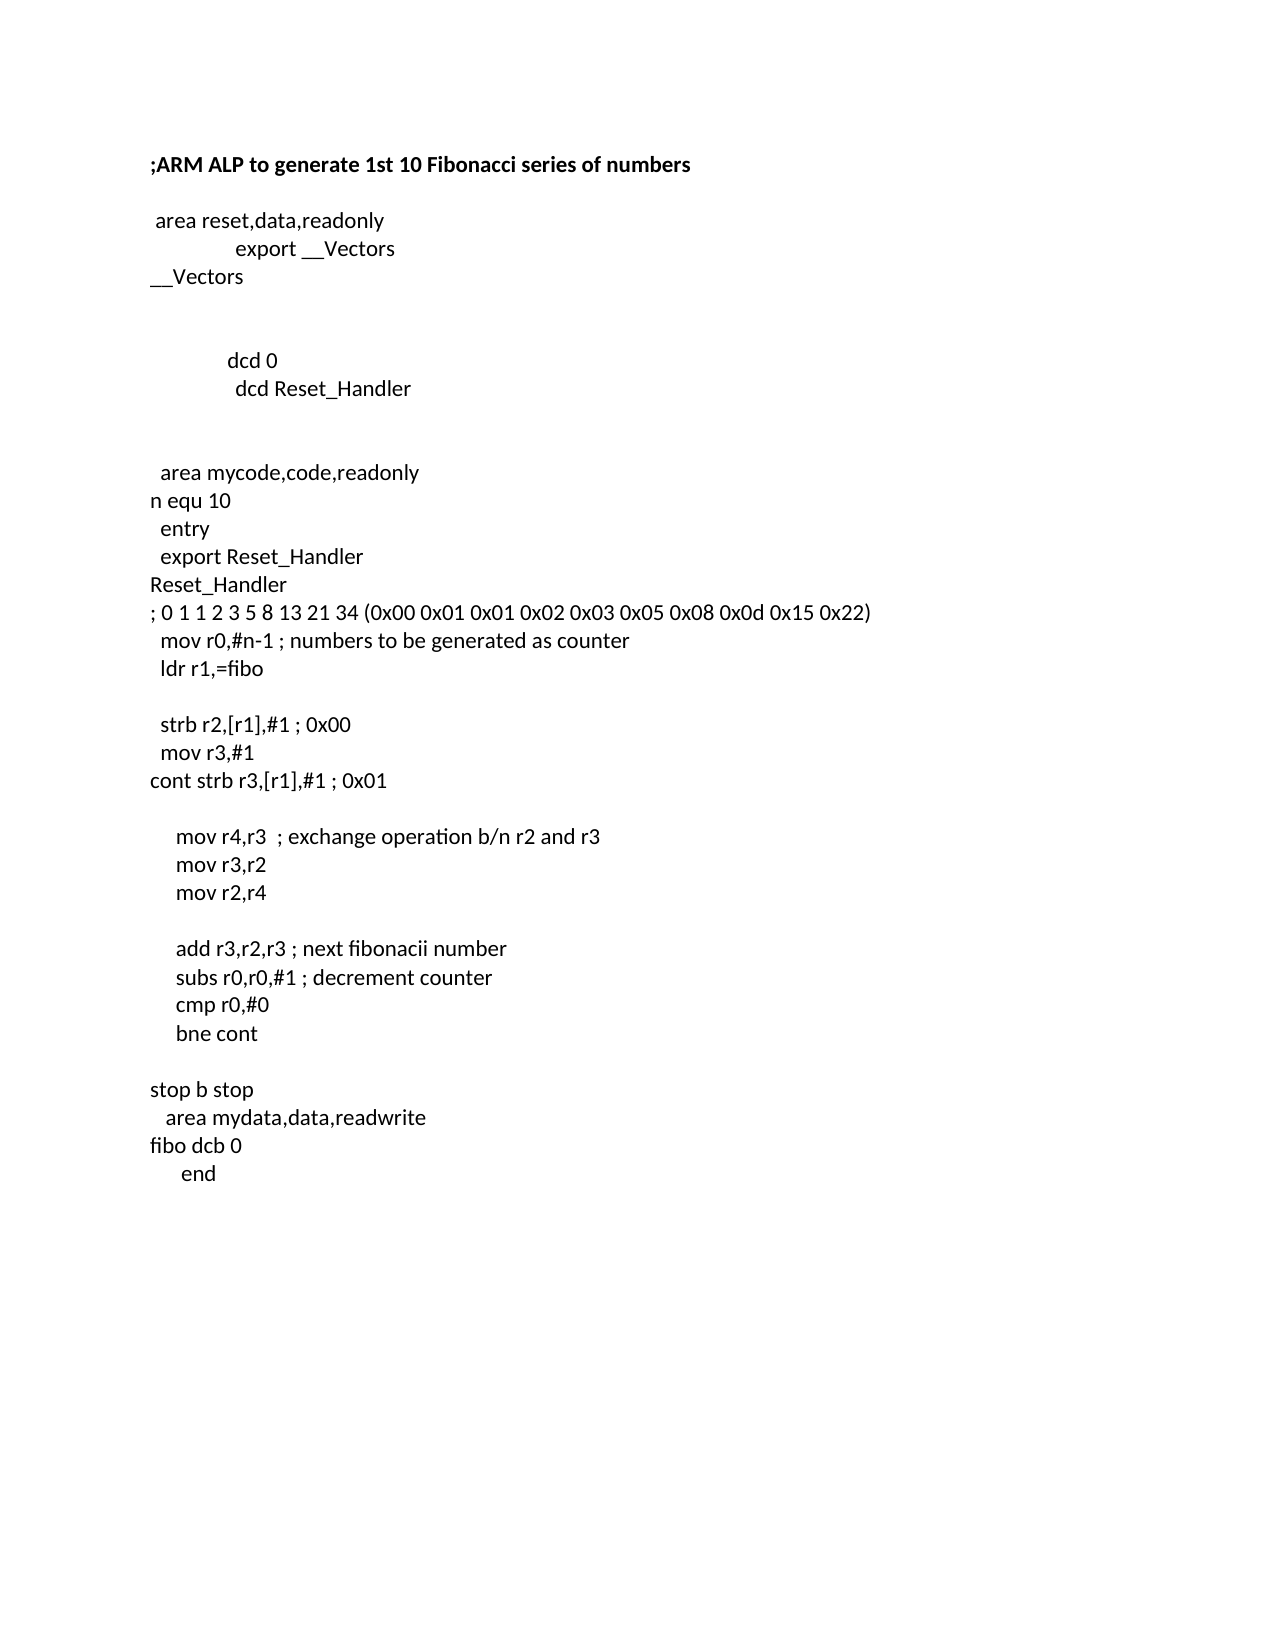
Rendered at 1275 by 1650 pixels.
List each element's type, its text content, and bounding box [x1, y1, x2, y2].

text stop b stop [150, 1075, 1125, 1103]
text cont strb r3,[r1],#1 ; 0x01 [150, 766, 1125, 794]
text __Vectors [150, 262, 1125, 290]
text mov r3,#1 [150, 738, 1125, 766]
text mov r0,#n-1 ; numbers to be generated as counter [150, 626, 1125, 654]
text subs r0,r0,#1 ; decrement counter [150, 963, 1125, 991]
text export Reset_Handler [150, 542, 1125, 570]
text dcd 0 [150, 346, 1125, 374]
text ;ARM ALP to generate 1st 10 Fibonacci series of numbers [150, 150, 1125, 178]
text area reset,data,readonly [150, 206, 1125, 234]
text ldr r1,=fibo [150, 654, 1125, 682]
text mov r3,r2 [150, 851, 1125, 878]
text cmp r0,#0 [150, 991, 1125, 1019]
text export __Vectors [150, 234, 1125, 262]
text n equ 10 [150, 486, 1125, 514]
text dcd Reset_Handler [150, 374, 1125, 402]
text ; 0 1 1 2 3 5 8 13 21 34 (0x00 0x01 0x01 0x02 0x03 0x05 0x08 0x0d 0x15 0x22) [150, 598, 1125, 626]
text strb r2,[r1],#1 ; 0x00 [150, 710, 1125, 738]
text add r3,r2,r3 ; next fibonacii number [150, 934, 1125, 963]
text area mycode,code,readonly [150, 458, 1125, 486]
text area mydata,data,readwrite [150, 1103, 1125, 1131]
text end [150, 1159, 1125, 1187]
text mov r4,r3 ; exchange operation b/n r2 and r3 [150, 822, 1125, 851]
text mov r2,r4 [150, 878, 1125, 907]
text entry [150, 514, 1125, 542]
text fibo dcb 0 [150, 1131, 1125, 1159]
text Reset_Handler [150, 570, 1125, 598]
text bne cont [150, 1019, 1125, 1047]
